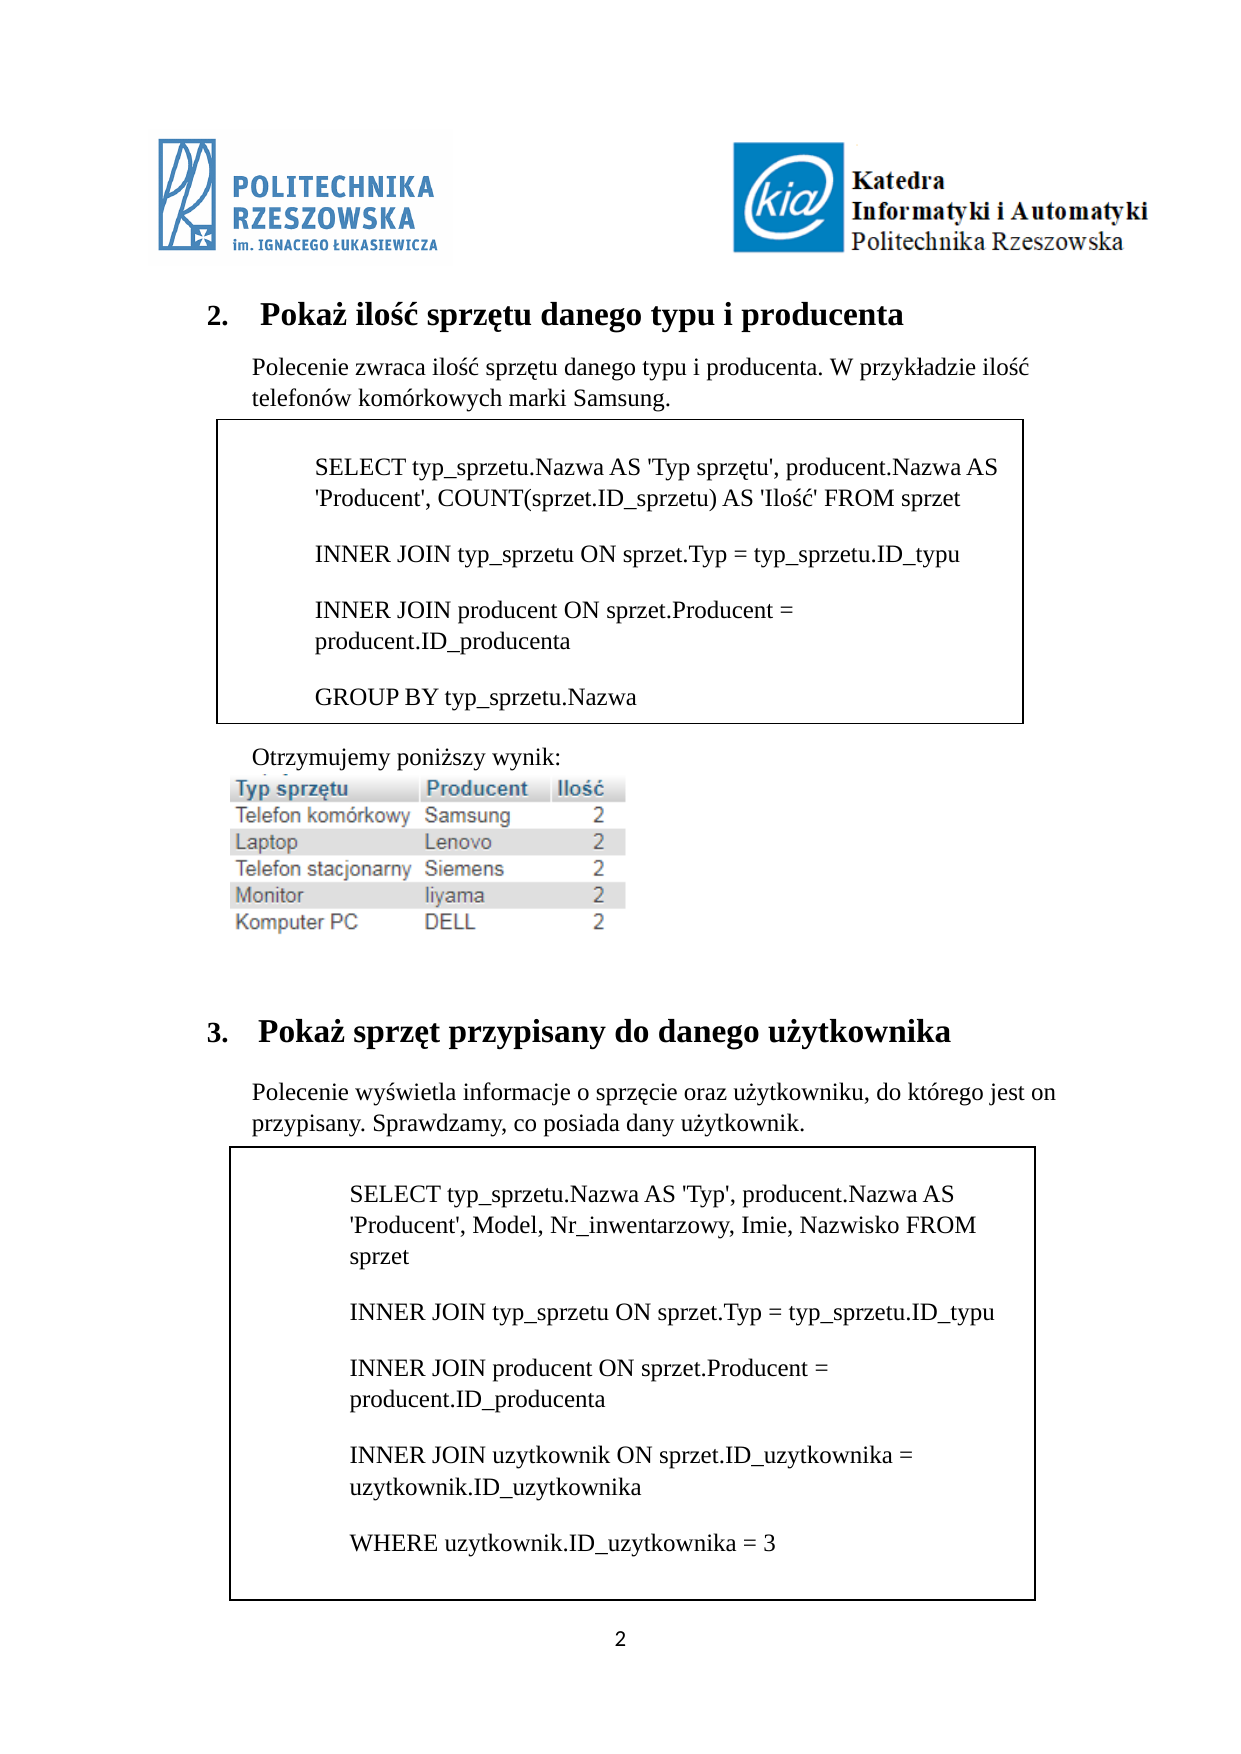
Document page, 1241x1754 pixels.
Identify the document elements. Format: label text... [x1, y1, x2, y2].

text Polecenie zwraca ilość sprzętu danego typu i producenta. W przykładzie ilość telefonów komórkowych marki Samsung. [252, 352, 1093, 659]
picture [715, 127, 1177, 270]
list Pokaż ilość sprzętu danego typu i producenta [207, 294, 1093, 332]
text Polecenie wyświetla informacje o sprzęcie oraz użytkowniku, do którego jest on przypisany. Sprawdzamy, co posiada dany użytkownik. [252, 1077, 1093, 1137]
picture [230, 774, 632, 942]
picture [147, 129, 453, 266]
list Pokaż sprzęt przypisany do danego użytkownika [207, 1011, 1093, 1049]
